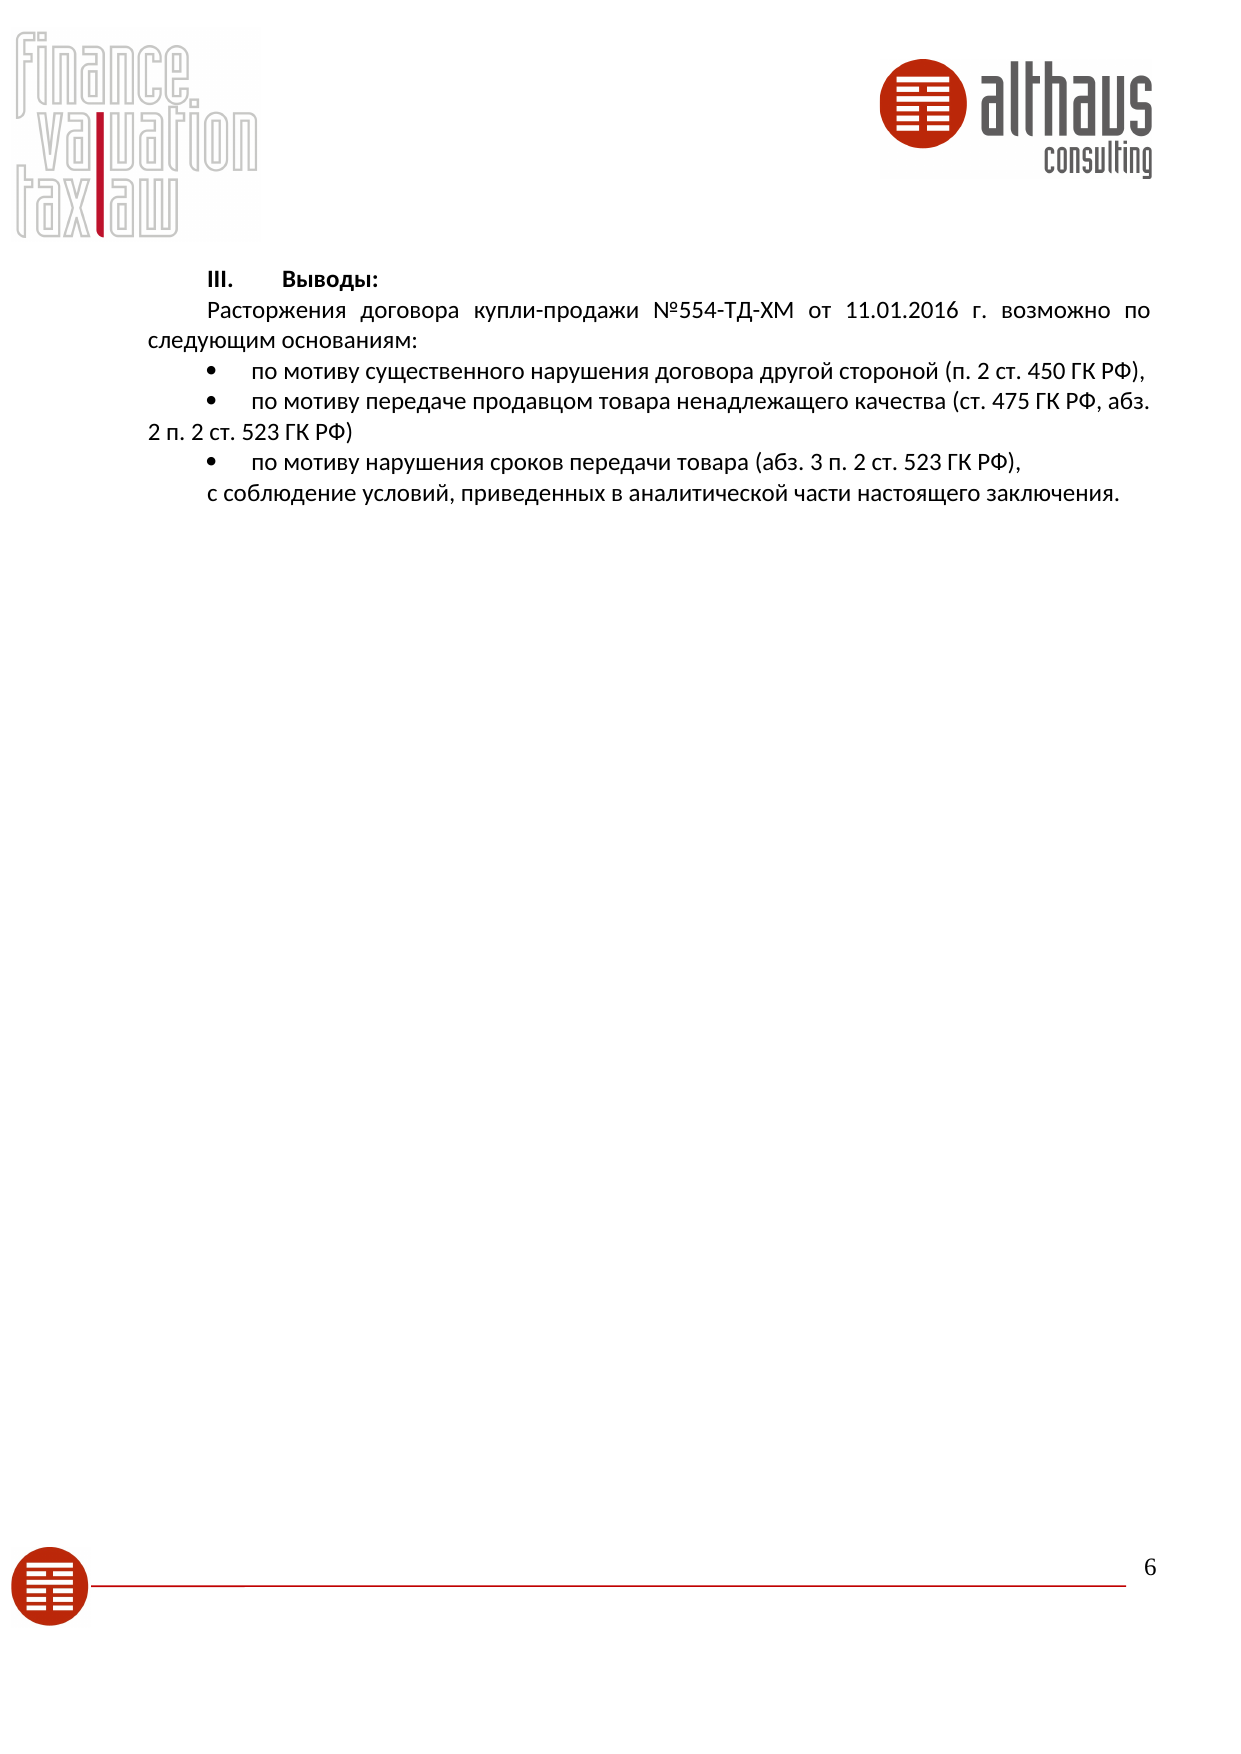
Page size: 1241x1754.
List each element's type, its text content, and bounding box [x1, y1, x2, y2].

picture [879, 59, 1152, 179]
list по мотиву передаче продавцом товара ненадлежащего качества (ст. 475 ГК РФ, абз. 2 п. 2 ст. 523 ГК РФ) [148, 385, 1152, 446]
picture [11, 1547, 91, 1628]
list с соблюдение условий, приведенных в аналитической части настоящего заключения. [207, 477, 1152, 507]
list Расторжения договора купли-продажи №554-ТД-ХМ от 11.01.2016 г. возможно по следующим основаниям: [148, 294, 1152, 355]
list Выводы: [207, 263, 1152, 294]
list по мотиву существенного нарушения договора другой стороной (п. 2 ст. 450 ГК РФ), [148, 355, 1152, 385]
list по мотиву нарушения сроков передачи товара (абз. 3 п. 2 ст. 523 ГК РФ), [148, 446, 1152, 477]
picture [11, 27, 262, 242]
